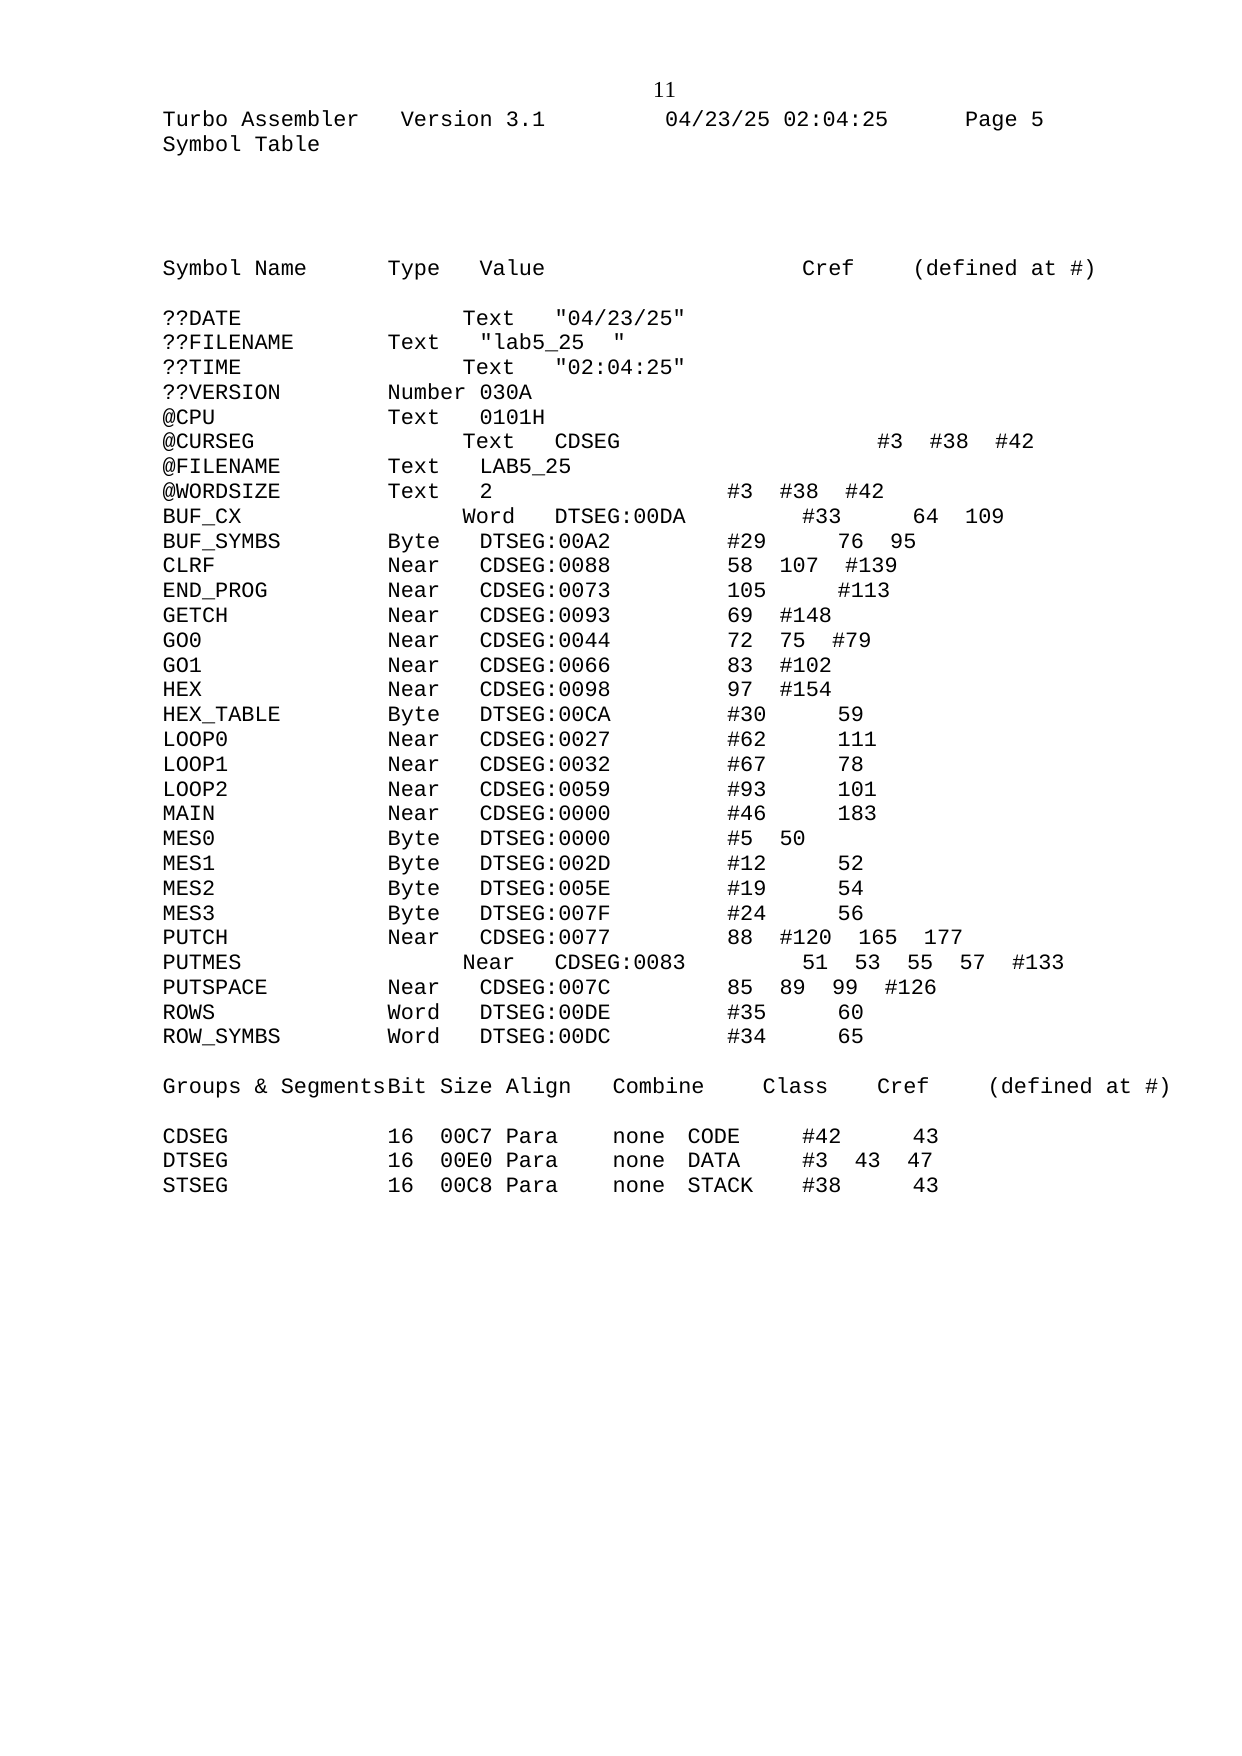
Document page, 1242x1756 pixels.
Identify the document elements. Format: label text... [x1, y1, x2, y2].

text BUF_CX Word DTSEG:00DA #33 64 109 [162, 505, 1197, 530]
text MES3 Byte DTSEG:007F #24 56 [162, 902, 1197, 926]
text CLRF Near CDSEG:0088 58 107 #139 [162, 554, 1197, 579]
text Turbo Assembler Version 3.1 04/23/25 02:04:25 Page 5 [162, 108, 1197, 133]
text END_PROG Near CDSEG:0073 105 #113 [162, 579, 1197, 604]
text MAIN Near CDSEG:0000 #46 183 [162, 802, 1197, 827]
text GETCH Near CDSEG:0093 69 #148 [162, 604, 1197, 629]
text MES2 Byte DTSEG:005E #19 54 [162, 877, 1197, 902]
text STSEG 16 00C8 Para none STACK #38 43 [162, 1174, 1197, 1199]
text HEX Near CDSEG:0098 97 #154 [162, 678, 1197, 703]
text ??FILENAME Text "lab5_25 " [162, 331, 1197, 356]
text ??DATE Text "04/23/25" [162, 307, 1197, 331]
text @CPU Text 0101H [162, 406, 1197, 431]
text DTSEG 16 00E0 Para none DATA #3 43 47 [162, 1149, 1197, 1174]
text @FILENAME Text LAB5_25 [162, 455, 1197, 480]
text LOOP0 Near CDSEG:0027 #62 111 [162, 728, 1197, 753]
text PUTCH Near CDSEG:0077 88 #120 165 177 [162, 926, 1197, 951]
text @WORDSIZE Text 2 #3 #38 #42 [162, 480, 1197, 505]
text MES0 Byte DTSEG:0000 #5 50 [162, 827, 1197, 852]
text MES1 Byte DTSEG:002D #12 52 [162, 852, 1197, 877]
text ROW_SYMBS Word DTSEG:00DC #34 65 [162, 1026, 1197, 1050]
text ??TIME Text "02:04:25" [162, 356, 1197, 381]
text PUTMES Near CDSEG:0083 51 53 55 57 #133 [162, 951, 1197, 976]
text CDSEG 16 00C7 Para none CODE #42 43 [162, 1125, 1197, 1149]
text Symbol Name Type Value Cref (defined at #) [162, 257, 1197, 282]
text Groups & Segments Bit Size Align Combine Class Cref (defined at #) [162, 1075, 1197, 1100]
text HEX_TABLE Byte DTSEG:00CA #30 59 [162, 703, 1197, 728]
text LOOP1 Near CDSEG:0032 #67 78 [162, 753, 1197, 778]
text Symbol Table [162, 133, 1197, 158]
text PUTSPACE Near CDSEG:007C 85 89 99 #126 [162, 976, 1197, 1001]
text BUF_SYMBS Byte DTSEG:00A2 #29 76 95 [162, 530, 1197, 554]
text GO0 Near CDSEG:0044 72 75 #79 [162, 629, 1197, 654]
text LOOP2 Near CDSEG:0059 #93 101 [162, 778, 1197, 802]
text GO1 Near CDSEG:0066 83 #102 [162, 654, 1197, 678]
text ??VERSION Number 030A [162, 381, 1197, 406]
text ROWS Word DTSEG:00DE #35 60 [162, 1001, 1197, 1026]
text @CURSEG Text CDSEG #3 #38 #42 [162, 431, 1197, 455]
